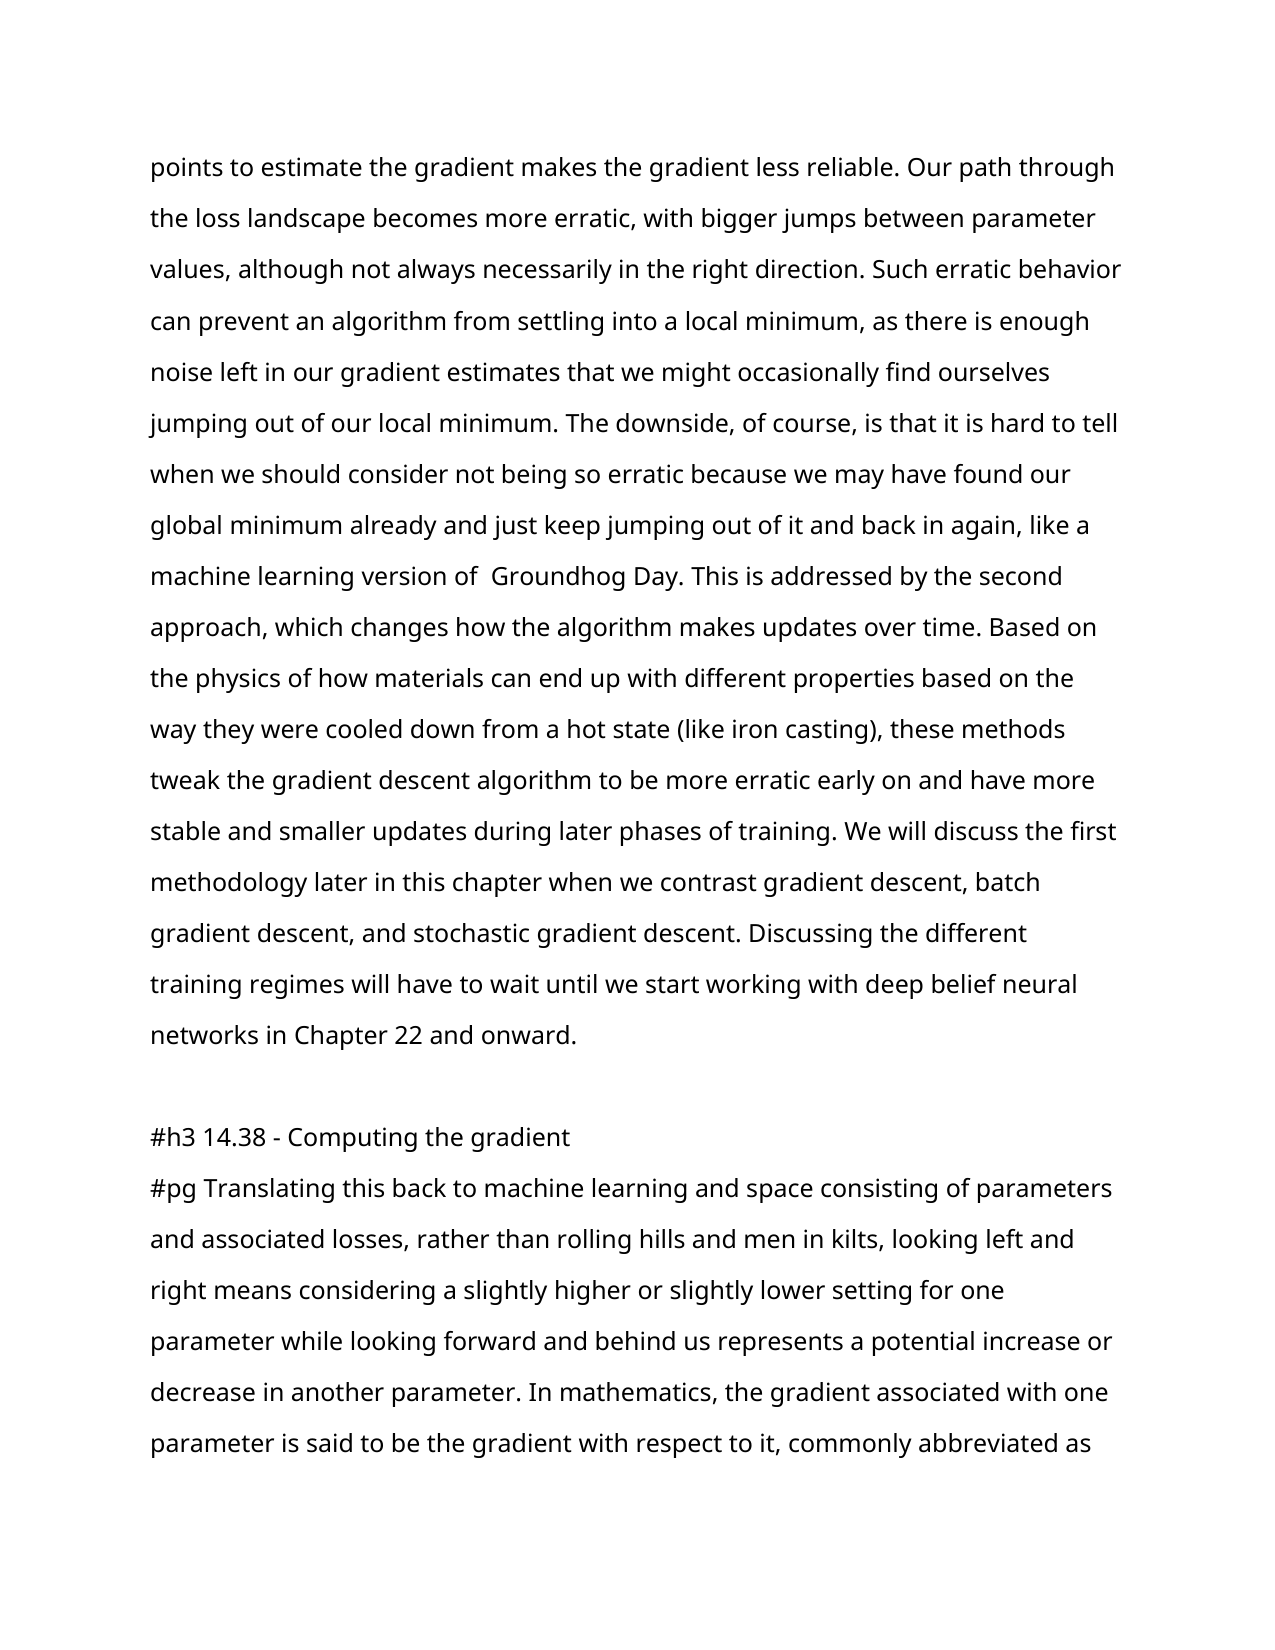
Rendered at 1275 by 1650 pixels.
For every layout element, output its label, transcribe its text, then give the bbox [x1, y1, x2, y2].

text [150, 150, 1125, 1052]
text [150, 1171, 1125, 1460]
text #h3 14.38 - Computing the gradient [150, 1120, 1125, 1154]
